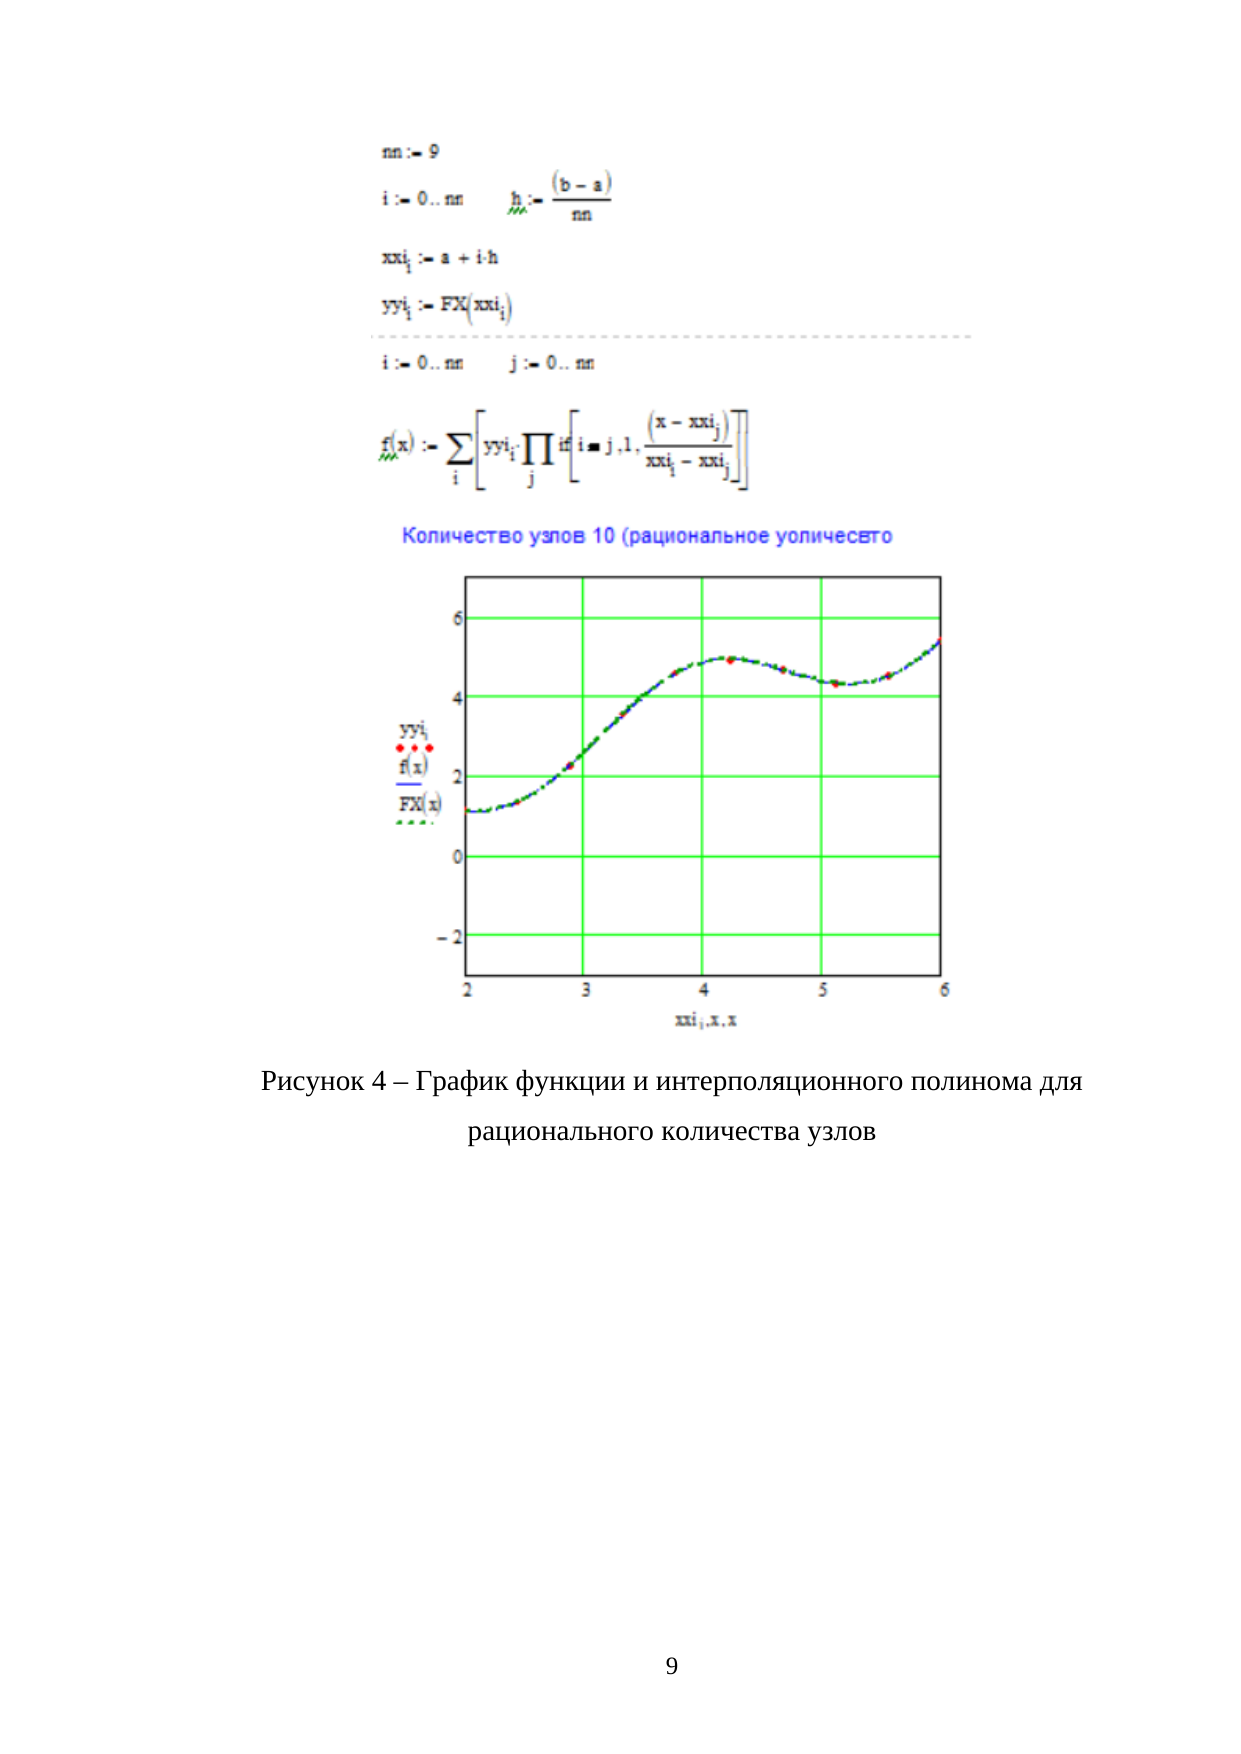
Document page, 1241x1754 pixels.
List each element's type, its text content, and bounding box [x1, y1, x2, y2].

list Рисунок 4 – График функции и интерполяционного полинома для рационального количества узлов [177, 1063, 1167, 1147]
picture [371, 118, 973, 1047]
